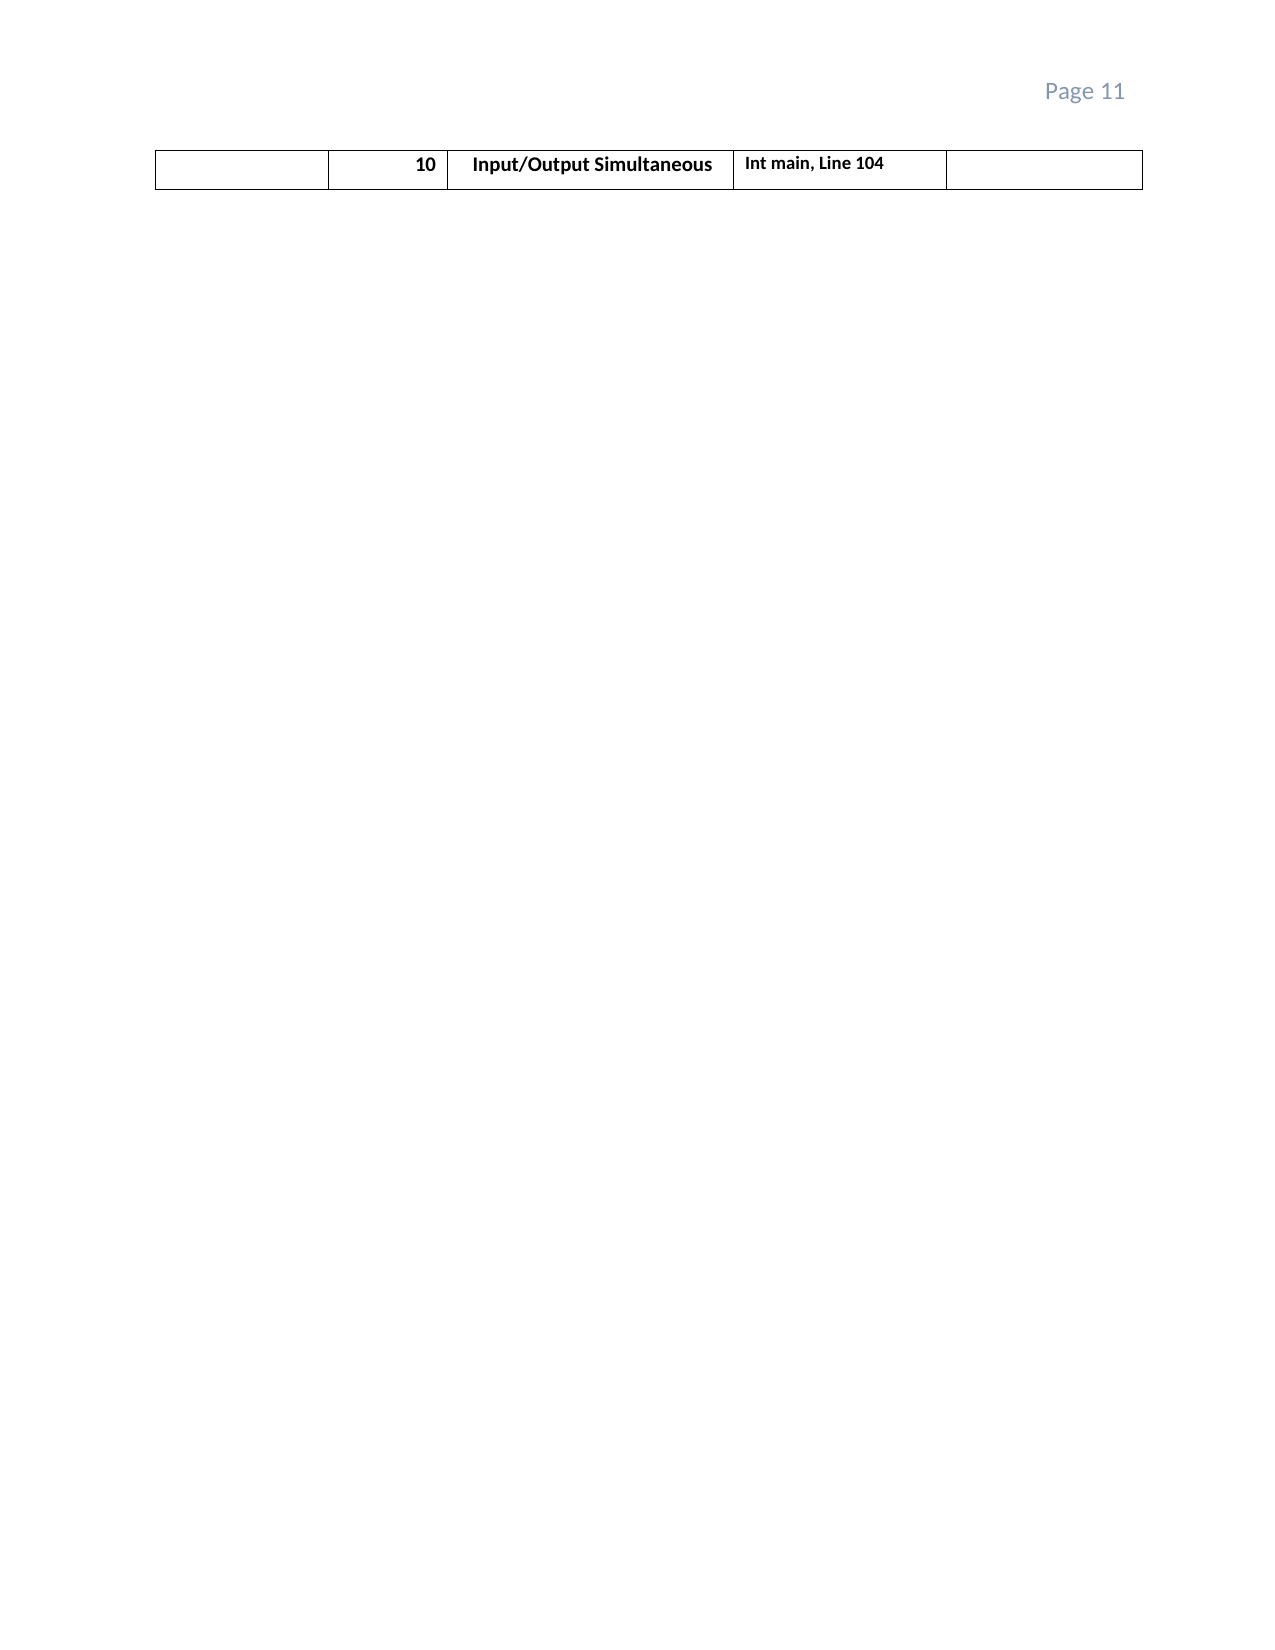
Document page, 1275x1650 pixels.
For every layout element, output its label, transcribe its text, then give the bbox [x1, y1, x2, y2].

table_cell [156, 151, 328, 189]
table_cell Input/Output Simultaneous [448, 151, 733, 189]
table_cell Int main, Line 104 [734, 151, 946, 189]
table_cell [947, 151, 1142, 189]
table_cell 10 [329, 151, 447, 189]
